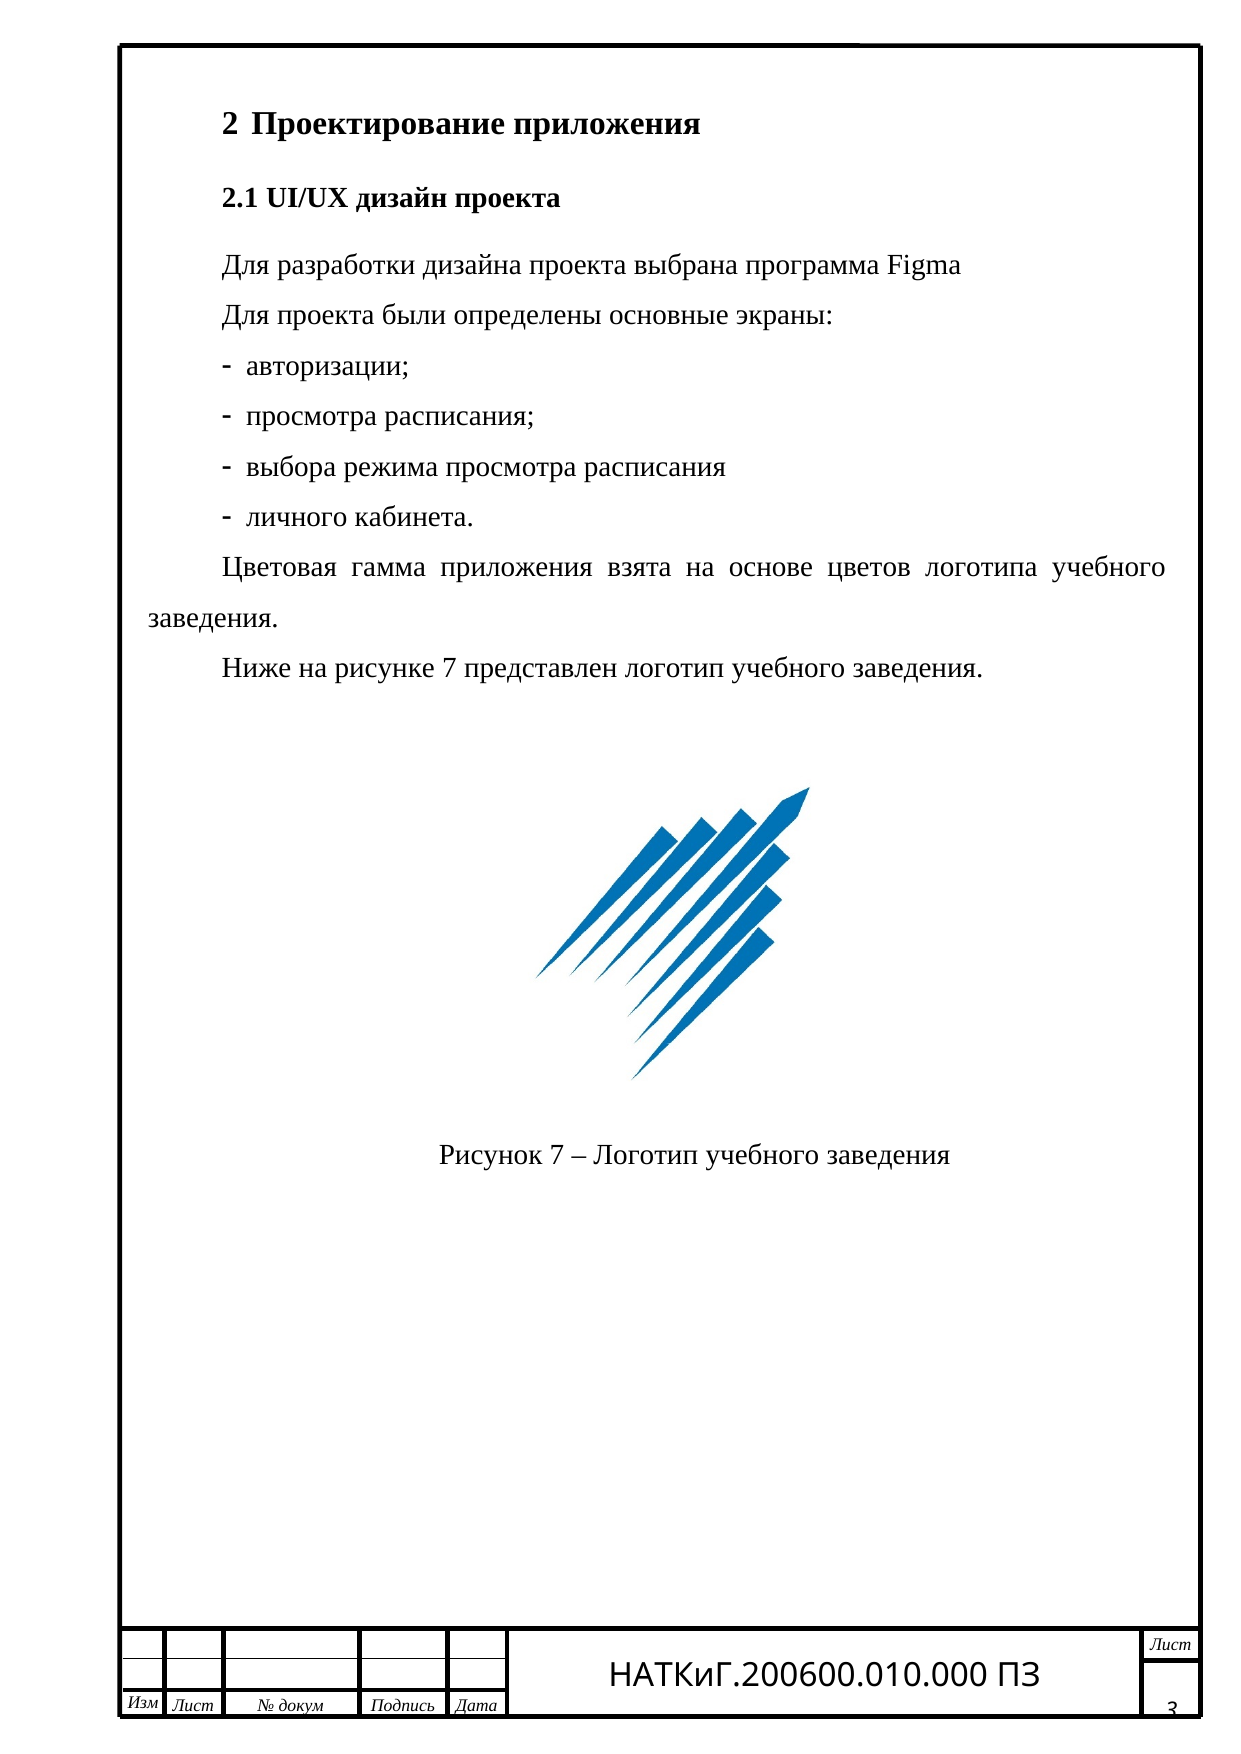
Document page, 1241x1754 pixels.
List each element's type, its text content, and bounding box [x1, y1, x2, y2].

text Цветовая гамма приложения взята на основе цветов логотипа учебного заведения. [148, 549, 1167, 633]
subtitle Проектирование приложения [148, 103, 1167, 142]
text Для проекта были определены основные экраны: [148, 297, 1167, 331]
text Ниже на рисунке 7 представлен логотип учебного заведения. [148, 650, 1167, 684]
list просмотра расписания; [222, 398, 1167, 432]
list личного кабинета. [222, 499, 1167, 533]
list авторизации; [222, 348, 1167, 381]
text Рисунок 7 – Логотип учебного заведения [148, 1137, 1167, 1171]
text Для разработки дизайна проекта выбрана программа Figma [148, 247, 1167, 281]
list выбора режима просмотра расписания [222, 449, 1167, 482]
picture [484, 700, 905, 1121]
subtitle UI/UX дизайн проекта [148, 180, 1167, 214]
